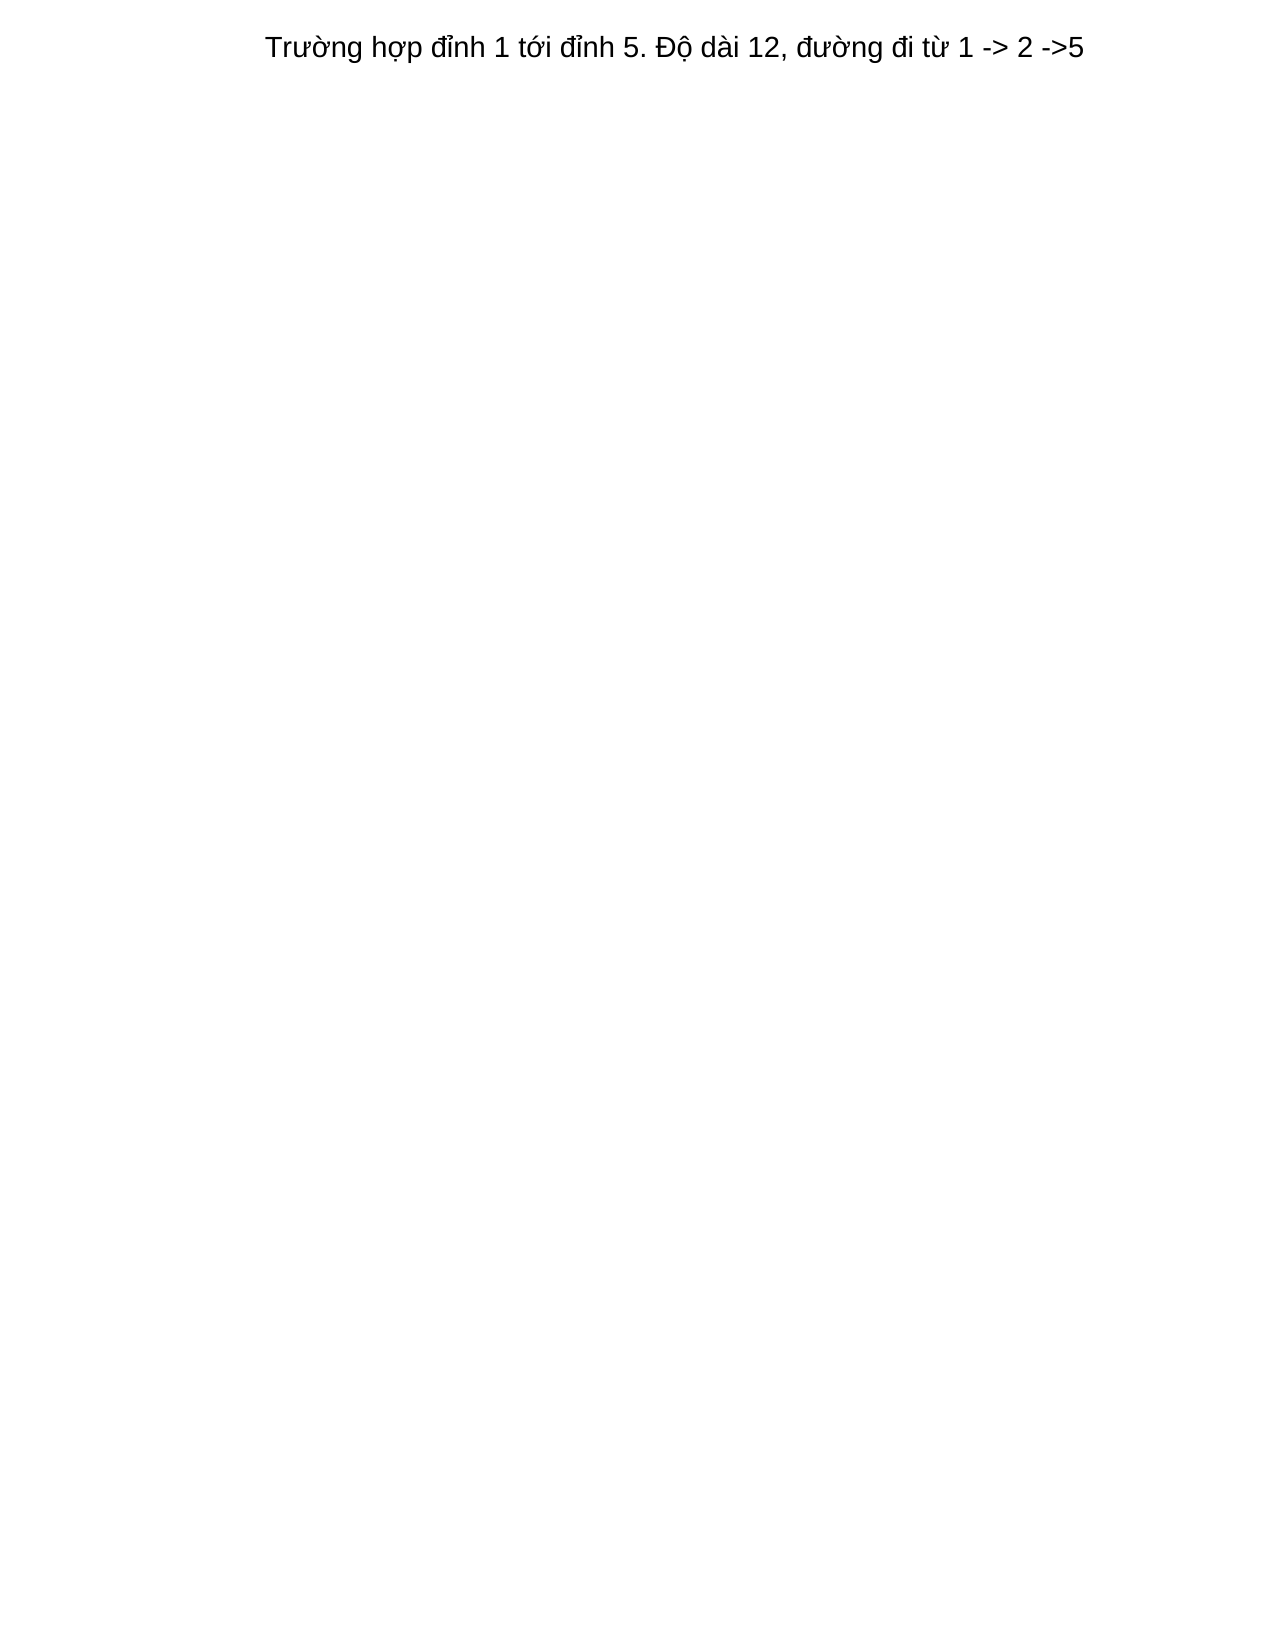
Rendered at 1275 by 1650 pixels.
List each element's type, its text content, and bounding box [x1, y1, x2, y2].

text Trường hợp đỉnh 1 tới đỉnh 5. Độ dài 12, đường đi từ 1 -> 2 ->5 [150, 30, 1200, 63]
